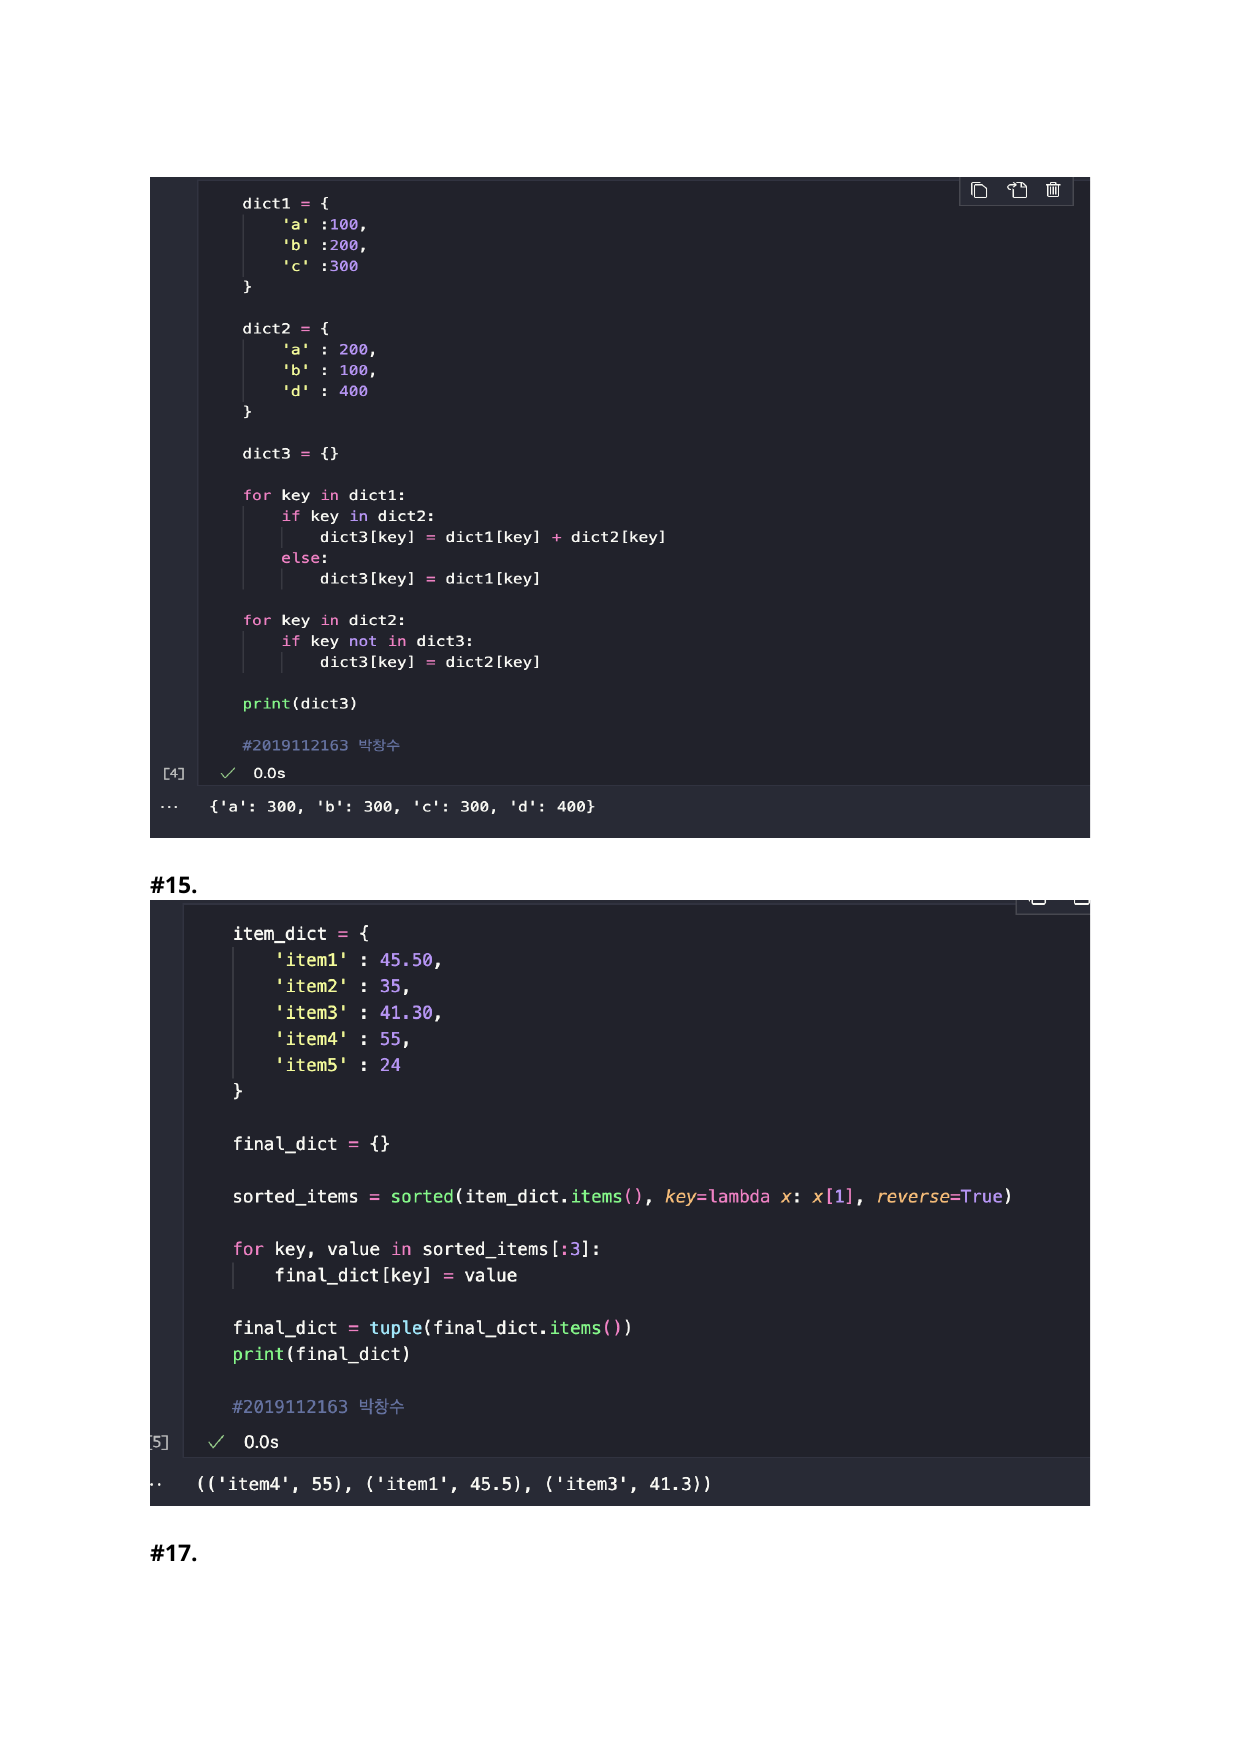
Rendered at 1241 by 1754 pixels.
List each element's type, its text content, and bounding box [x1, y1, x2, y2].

text #17. [150, 1537, 1090, 1568]
picture [150, 900, 1091, 1506]
text #15. [150, 869, 1090, 900]
picture [150, 177, 1091, 838]
